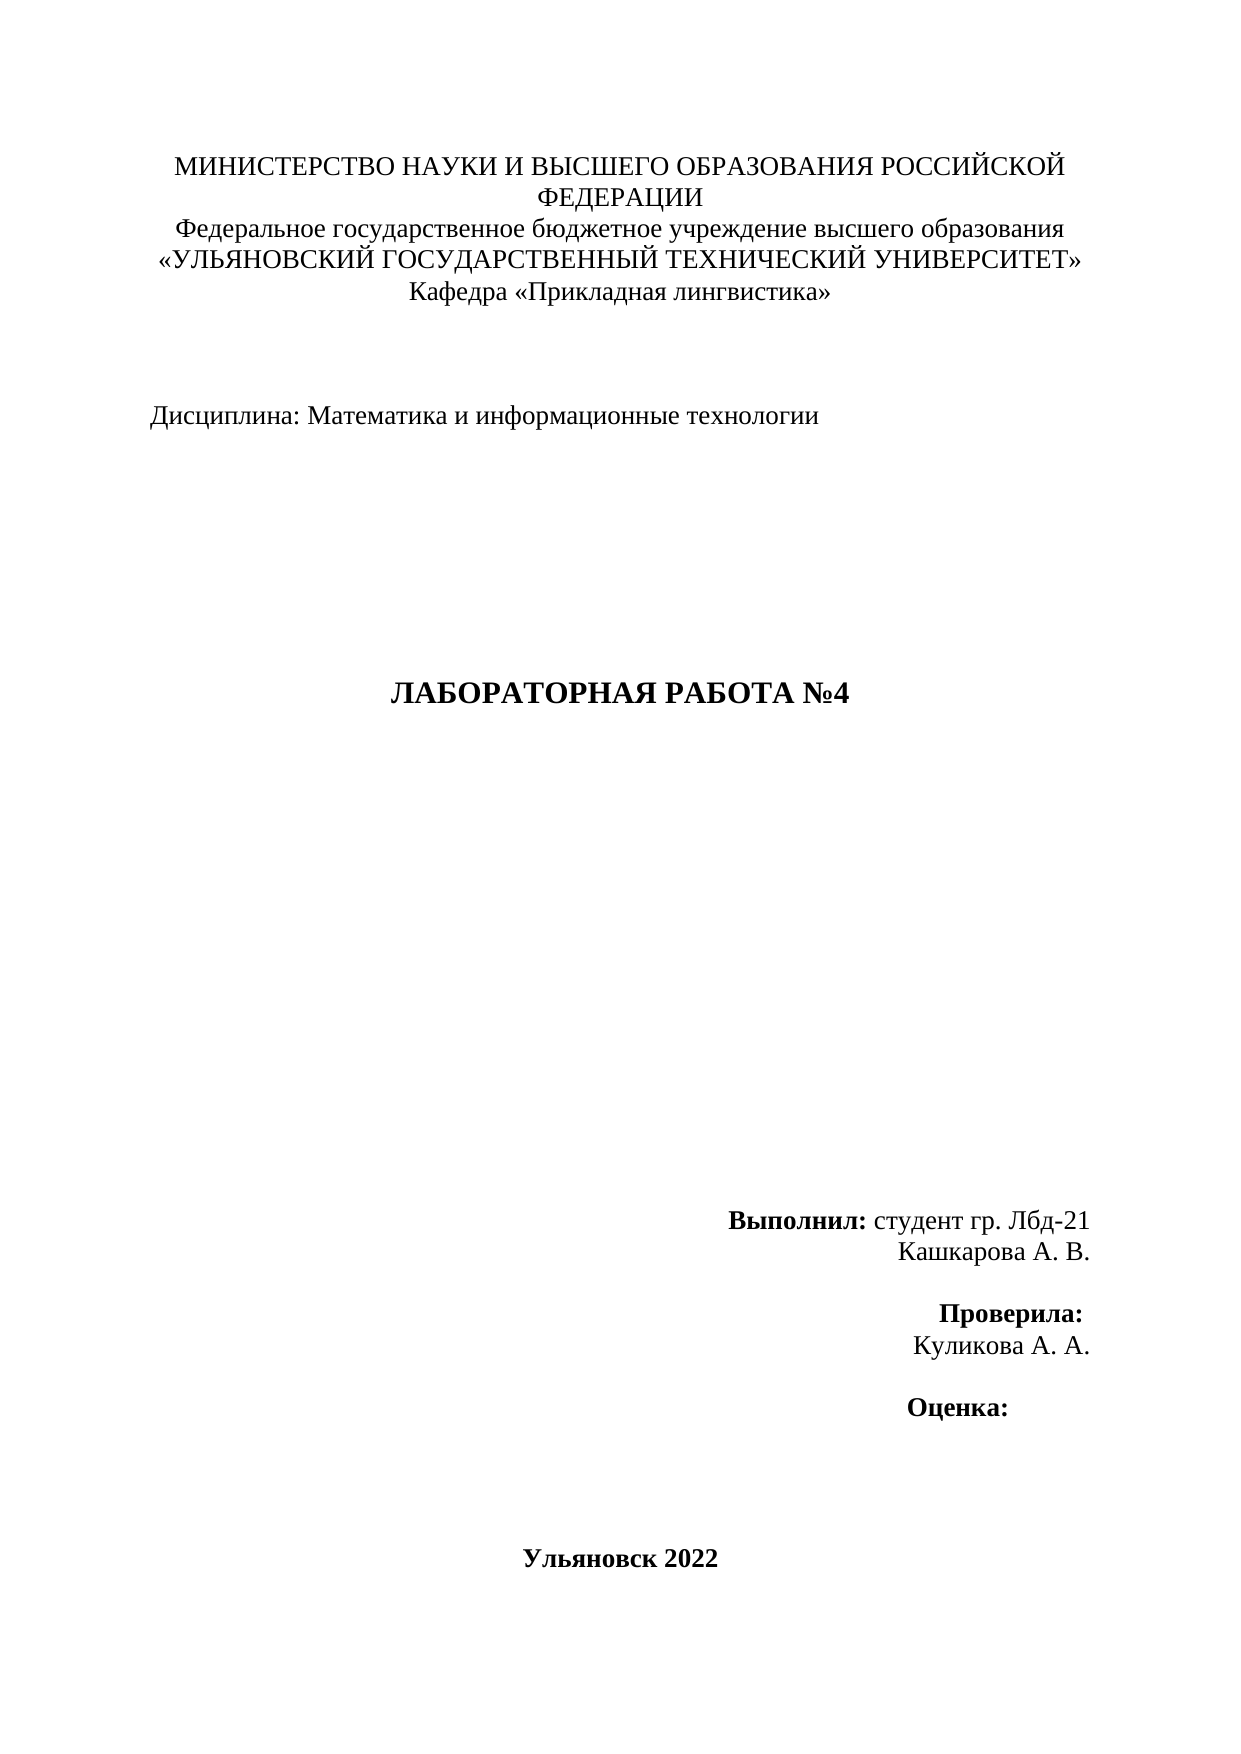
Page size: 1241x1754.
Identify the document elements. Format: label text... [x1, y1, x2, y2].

text Выполнил: студент гр. Лбд-21 Кашкарова А. В. Проверила: Куликова А. А. Оценка: [150, 1204, 1090, 1511]
text Дисциплина: Математика и информационные технологии [150, 399, 1090, 457]
text МИНИСТЕРСТВО НАУКИ И ВЫСШЕГО ОБРАЗОВАНИЯ РОССИЙСКОЙ ФЕДЕРАЦИИ Федеральное государственное бюджетное учреждение высшего образования «УЛЬЯНОВСКИЙ ГОСУДАРСТВЕННЫЙ ТЕХНИЧЕСКИЙ УНИВЕРСИТЕТ» [150, 150, 1090, 274]
text Кафедра «Прикладная лингвистика» [150, 274, 1090, 306]
text Ульяновск 2022 [150, 1542, 1090, 1573]
text ЛАБОРАТОРНАЯ РАБОТА №4 [150, 643, 1090, 737]
